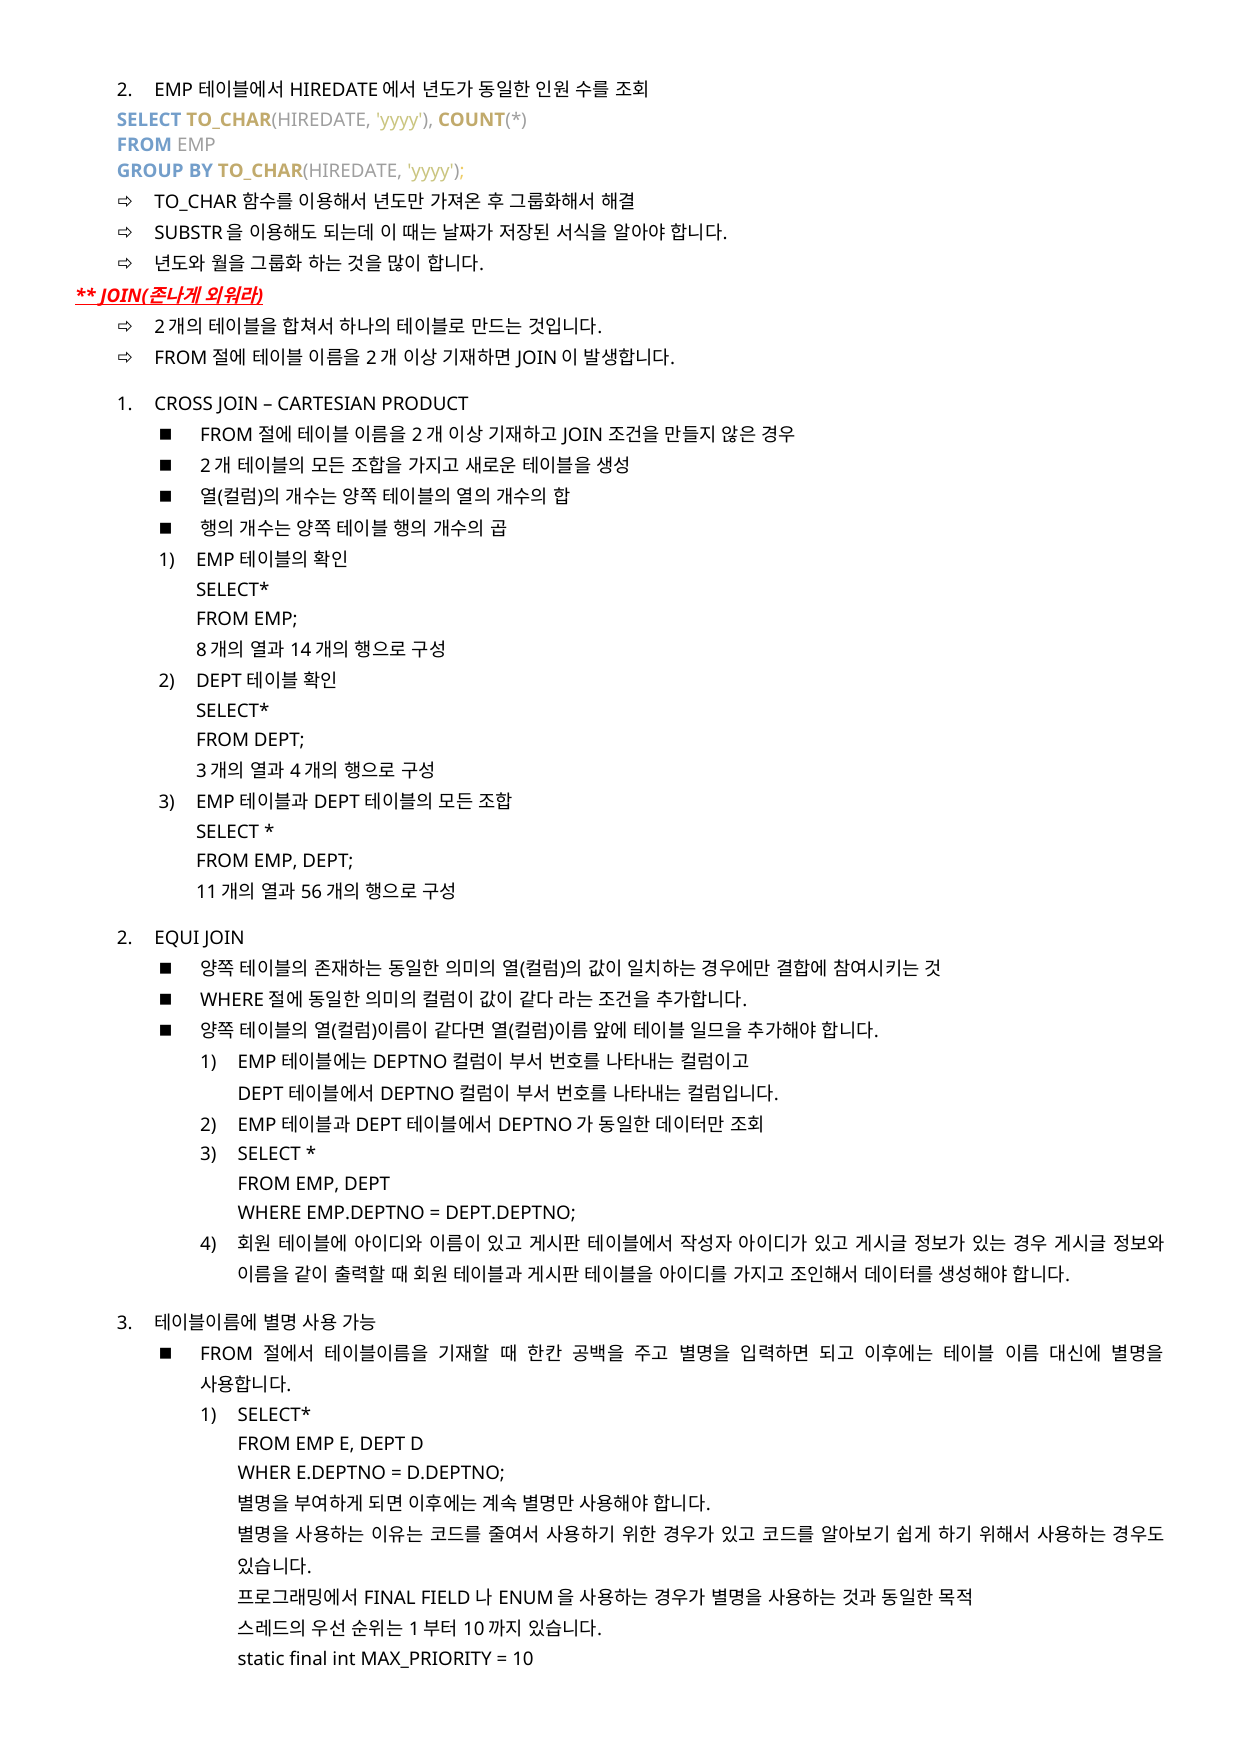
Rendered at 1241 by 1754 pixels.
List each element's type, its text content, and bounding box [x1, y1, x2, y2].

list EQUI JOIN [117, 924, 1165, 949]
list FROM 절에 테이블 이름을 2개 이상 기재하면 JOIN이 발생합니다. [117, 343, 1165, 370]
list 열(컬럼)의 개수는 양쪽 테이블의 열의 개수의 합 [158, 482, 1165, 509]
list 회원 테이블에 아이디와 이름이 있고 게시판 테이블에서 작성자 아이디가 있고 게시글 정보가 있는 경우 게시글 정보와 이름을 같이 출력할 때 회원 테이블과 게시판 테이블을 아이디를 가지고 조인해서 데이터를 생성해야 합니다. [200, 1228, 1165, 1287]
list CROSS JOIN – CARTESIAN PRODUCT [117, 390, 1165, 416]
text GROUP BY TO_CHAR(HIREDATE, 'yyyy'); [75, 157, 1165, 183]
list 2개 테이블의 모든 조합을 가지고 새로운 테이블을 생성 [158, 451, 1165, 478]
list static final int MAX_PRIORITY = 10 [237, 1645, 1165, 1671]
list 년도와 월을 그룹화 하는 것을 많이 합니다. [117, 249, 1165, 276]
list SELECT* [196, 697, 1165, 722]
list 별명을 부여하게 되면 이후에는 계속 별명만 사용해야 합니다. [237, 1489, 1165, 1516]
list 프로그래밍에서 FINAL FIELD 나 ENUM을 사용하는 경우가 별명을 사용하는 것과 동일한 목적 [237, 1583, 1165, 1610]
list WHERE 절에 동일한 의미의 컬럼이 값이 같다 라는 조건을 추가합니다. [158, 984, 1165, 1012]
list 2개의 테이블을 합쳐서 하나의 테이블로 만드는 것입니다. [117, 312, 1165, 339]
text ** JOIN(존나게 외워라) [75, 280, 1165, 307]
list 테이블이름에 별명 사용 가능 [117, 1307, 1165, 1334]
list 별명을 사용하는 이유는 코드를 줄여서 사용하기 위한 경우가 있고 코드를 알아보기 쉽게 하기 위해서 사용하는 경우도 있습니다. [237, 1520, 1165, 1578]
list DEPT 테이블 확인 [158, 666, 1165, 693]
list FROM 절에서 테이블이름을 기재할 때 한칸 공백을 주고 별명을 입력하면 되고 이후에는 테이블 이름 대신에 별명을 사용합니다. [158, 1338, 1165, 1397]
list 8개의 열과 14개의 행으로 구성 [196, 634, 1165, 662]
text SELECT TO_CHAR(HIREDATE, 'yyyy'), COUNT(*) [117, 106, 1165, 132]
list SELECT * [196, 818, 1165, 843]
list EMP 테이블에는 DEPTNO 컬럼이 부서 번호를 나타내는 컬럼이고 [200, 1047, 1165, 1074]
list 3개의 열과 4개의 행으로 구성 [196, 755, 1165, 783]
list FROM DEPT; [196, 726, 1165, 752]
list FROM EMP, DEPT; [196, 847, 1165, 873]
list WHERE EMP.DEPTNO = DEPT.DEPTNO; [237, 1199, 1165, 1225]
list EMP 테이블에서 HIREDATE에서 년도가 동일한 인원 수를 조회 [117, 75, 1165, 102]
list 양쪽 테이블의 열(컬럼)이름이 같다면 열(컬럼)이름 앞에 테이블 일므을 추가해야 합니다. [158, 1016, 1165, 1043]
list FROM EMP E, DEPT D [237, 1430, 1165, 1456]
list FROM EMP, DEPT [237, 1170, 1165, 1196]
list SELECT * [200, 1141, 1165, 1166]
list EMP 테이블과 DEPT 테이블의 모든 조합 [158, 787, 1165, 814]
list 양쪽 테이블의 존재하는 동일한 의미의 열(컬럼)의 값이 일치하는 경우에만 결합에 참여시키는 것 [158, 953, 1165, 980]
list 11개의 열과 56개의 행으로 구성 [196, 876, 1165, 904]
list SELECT* [200, 1401, 1165, 1427]
list WHER E.DEPTNO = D.DEPTNO; [237, 1459, 1165, 1485]
list SELECT* [196, 576, 1165, 601]
list 행의 개수는 양쪽 테이블 행의 개수의 곱 [158, 513, 1165, 541]
list FROM 절에 테이블 이름을 2개 이상 기재하고 JOIN 조건을 만들지 않은 경우 [158, 419, 1165, 447]
text FROM EMP [75, 132, 1165, 157]
list SUBSTR을 이용해도 되는데 이 때는 날짜가 저장된 서식을 알아야 합니다. [117, 218, 1165, 245]
list FROM EMP; [196, 605, 1165, 631]
list TO_CHAR 함수를 이용해서 년도만 가져온 후 그룹화해서 해결 [117, 187, 1165, 214]
list DEPT 테이블에서 DEPTNO 컬럼이 부서 번호를 나타내는 컬럼입니다. [237, 1078, 1165, 1105]
list 스레드의 우선 순위는 1부터 10까지 있습니다. [237, 1614, 1165, 1641]
list EMP 테이블의 확인 [158, 544, 1165, 572]
list EMP 테이블과 DEPT 테이블에서 DEPTNO가 동일한 데이터만 조회 [200, 1109, 1165, 1137]
